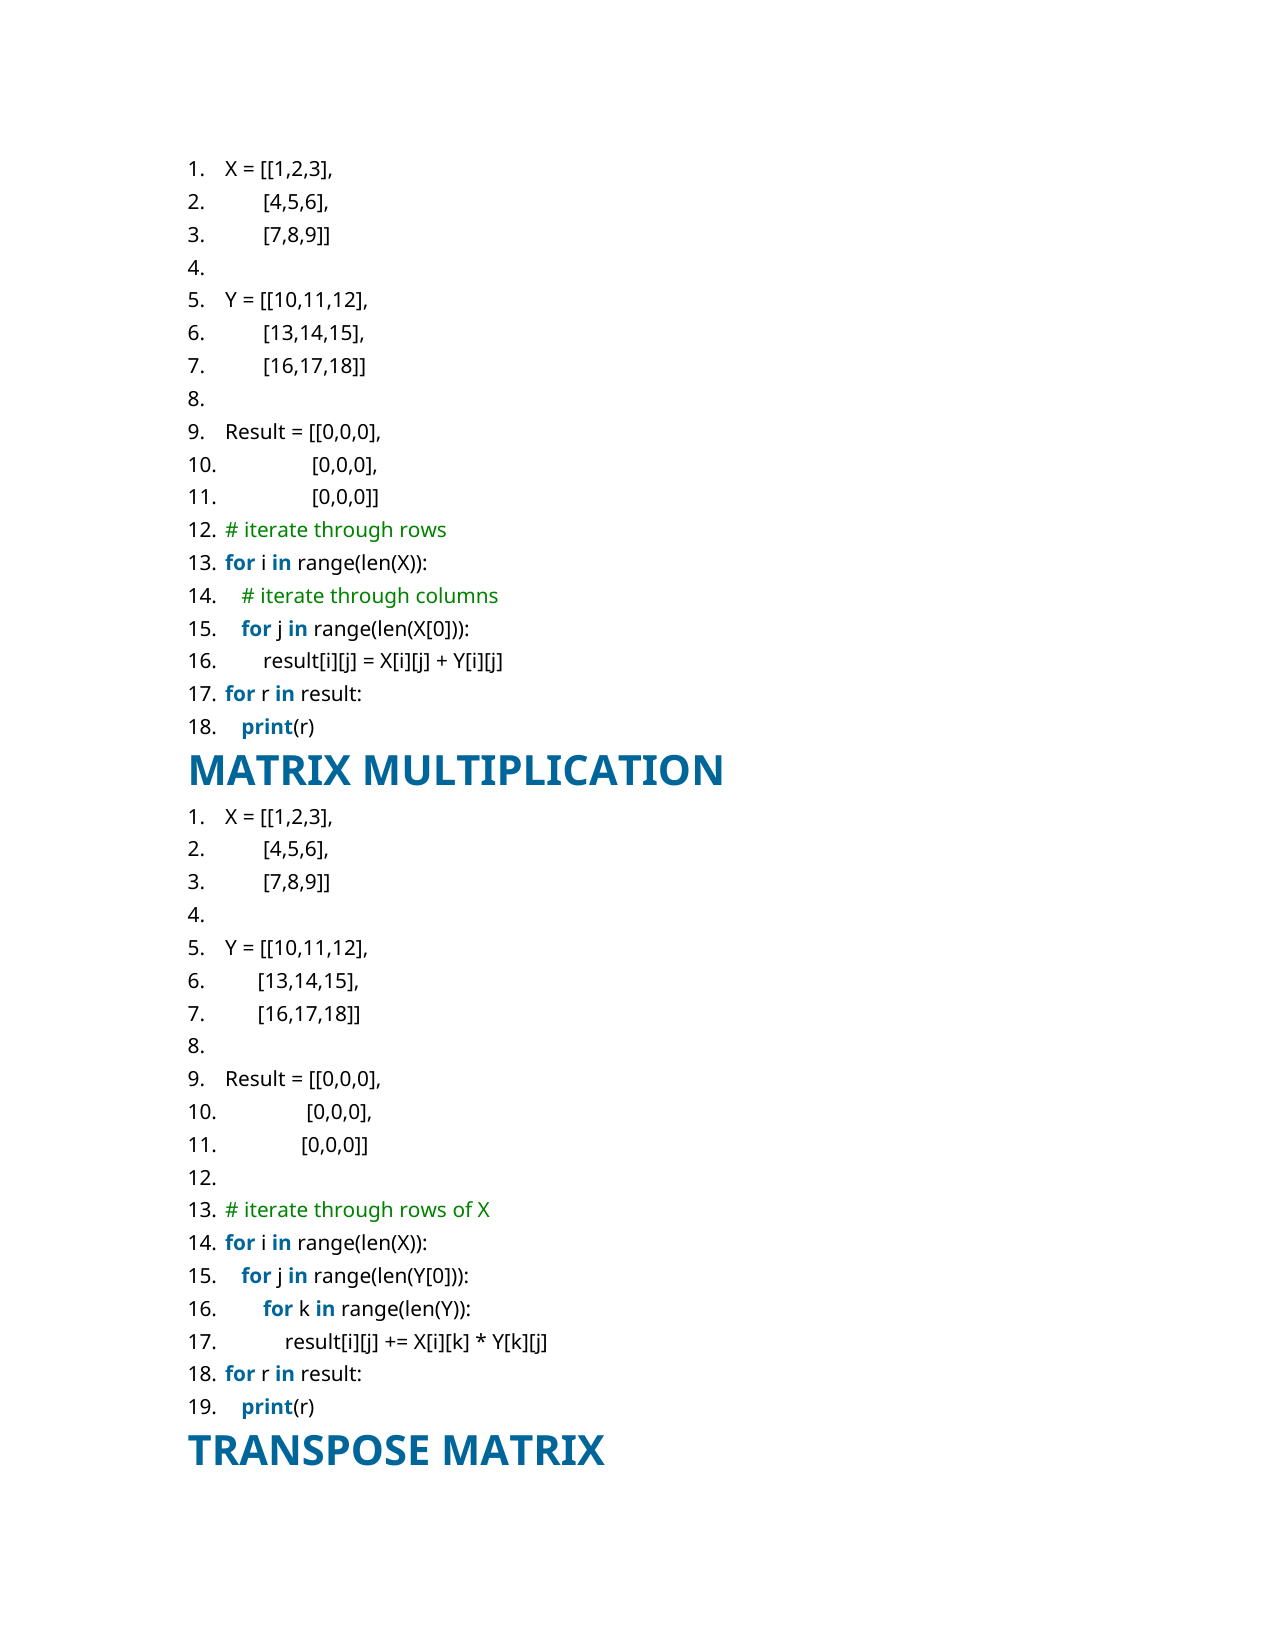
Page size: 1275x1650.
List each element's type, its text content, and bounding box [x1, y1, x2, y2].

list Result = [[0,0,0], [187, 412, 1125, 445]
list for r in result: [187, 675, 1125, 708]
list X = [[1,2,3], [187, 797, 1125, 830]
list [4,5,6], [187, 183, 1125, 216]
list [7,8,9]] [187, 863, 1125, 896]
list [0,0,0]] [187, 478, 1125, 511]
list # iterate through columns [187, 577, 1125, 609]
list [0,0,0], [187, 1093, 1125, 1126]
list for k in range(len(Y)): [187, 1289, 1125, 1322]
list Y = [[10,11,12], [187, 281, 1125, 314]
text MATRIX MULTIPLICATION [187, 741, 1125, 797]
list result[i][j] += X[i][k] * Y[k][j] [187, 1322, 1125, 1355]
list [16,17,18]] [187, 347, 1125, 380]
text TRANSPOSE MATRIX [187, 1421, 1125, 1478]
list # iterate through rows of X [187, 1191, 1125, 1224]
list Y = [[10,11,12], [187, 929, 1125, 961]
list print(r) [187, 1388, 1125, 1421]
list for j in range(len(Y[0])): [187, 1257, 1125, 1289]
list for r in result: [187, 1355, 1125, 1388]
list Result = [[0,0,0], [187, 1060, 1125, 1093]
list [4,5,6], [187, 830, 1125, 863]
list for i in range(len(X)): [187, 1224, 1125, 1257]
list [0,0,0]] [187, 1126, 1125, 1158]
list [16,17,18]] [187, 994, 1125, 1027]
list # iterate through rows [187, 511, 1125, 544]
list [0,0,0], [187, 445, 1125, 478]
list [7,8,9]] [187, 216, 1125, 248]
list result[i][j] = X[i][j] + Y[i][j] [187, 642, 1125, 675]
list for i in range(len(X)): [187, 544, 1125, 577]
list for j in range(len(X[0])): [187, 609, 1125, 642]
list [13,14,15], [187, 314, 1125, 347]
list print(r) [187, 708, 1125, 741]
list X = [[1,2,3], [187, 150, 1125, 183]
list [13,14,15], [187, 961, 1125, 994]
